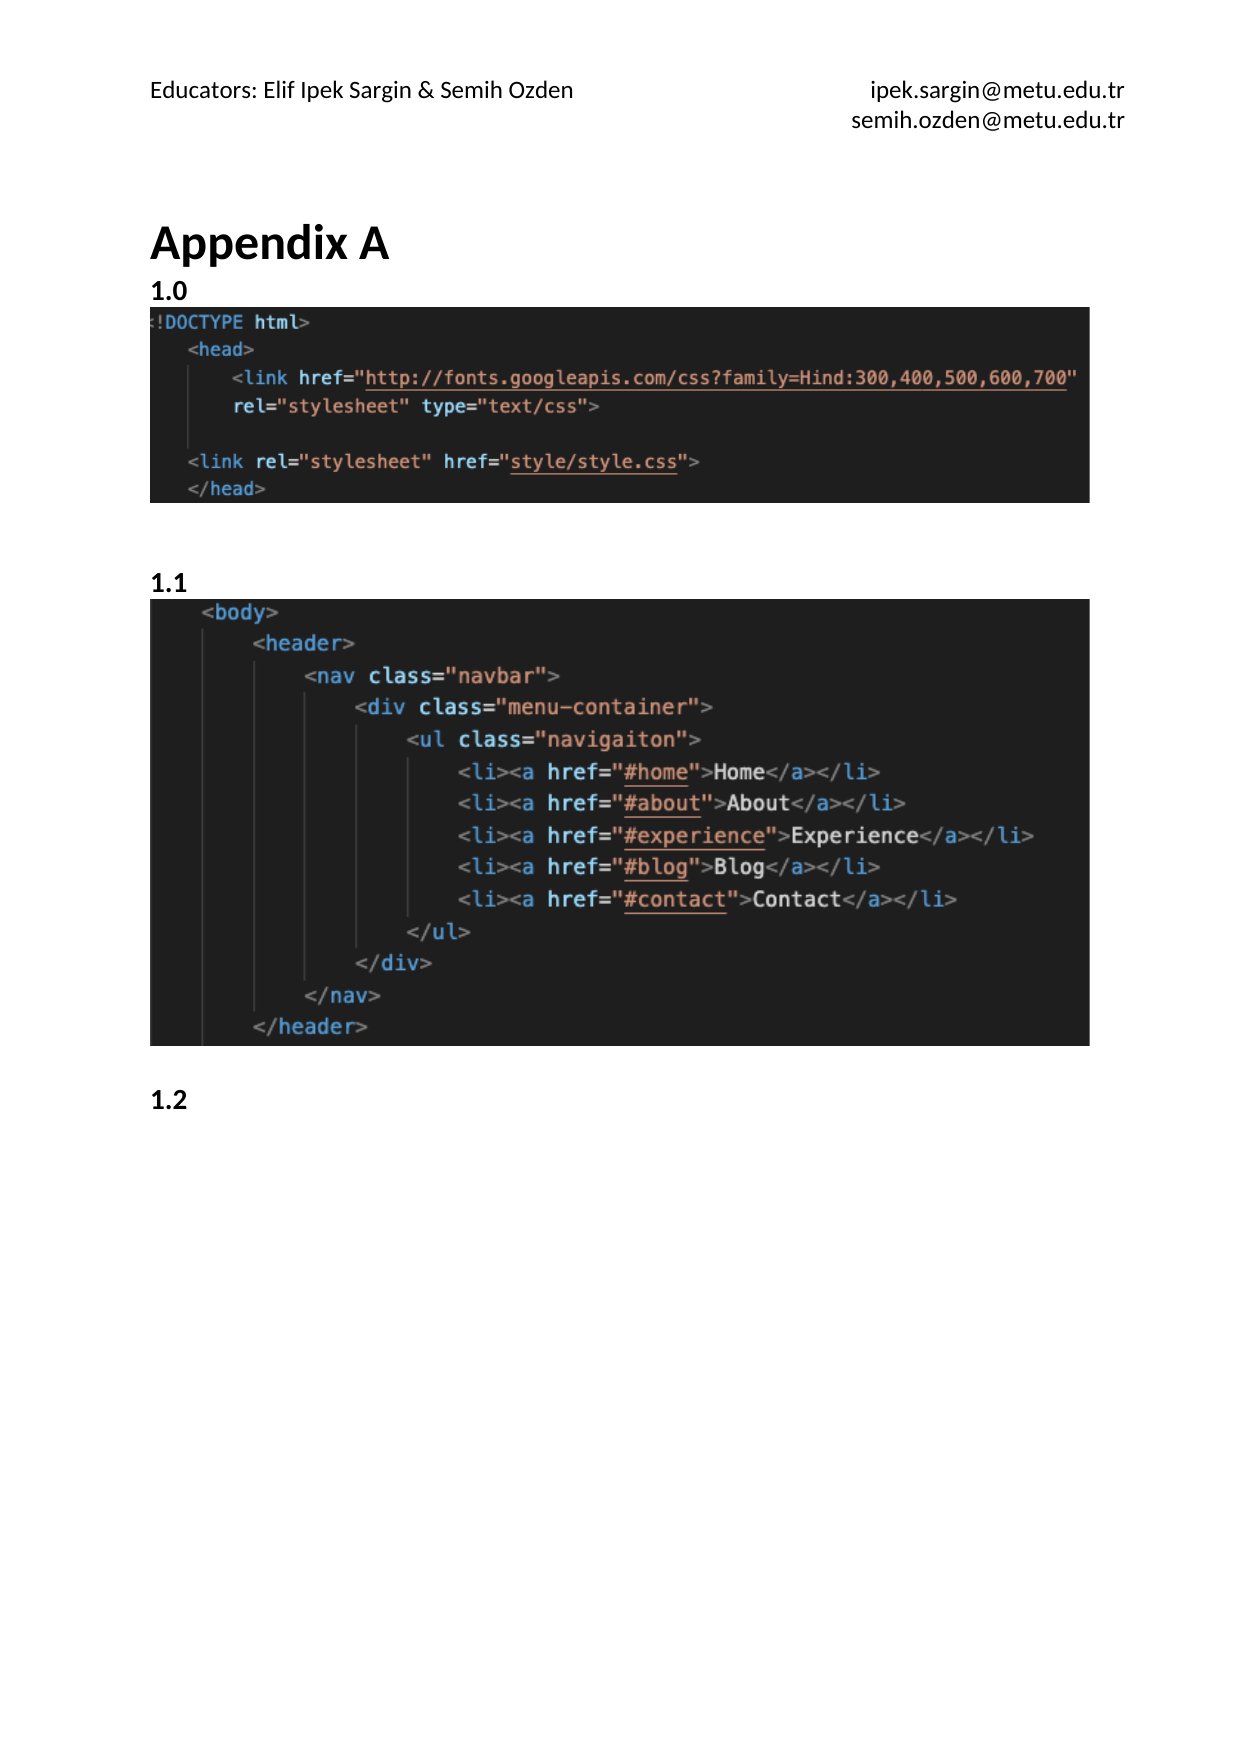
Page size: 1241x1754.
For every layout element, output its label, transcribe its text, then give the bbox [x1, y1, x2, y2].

text 1.2 [150, 1081, 1090, 1117]
text 1.1 [150, 564, 1090, 599]
picture [150, 599, 1090, 1046]
text Appendix A [150, 211, 1090, 272]
picture [150, 307, 1090, 503]
text 1.0 [150, 272, 1090, 307]
